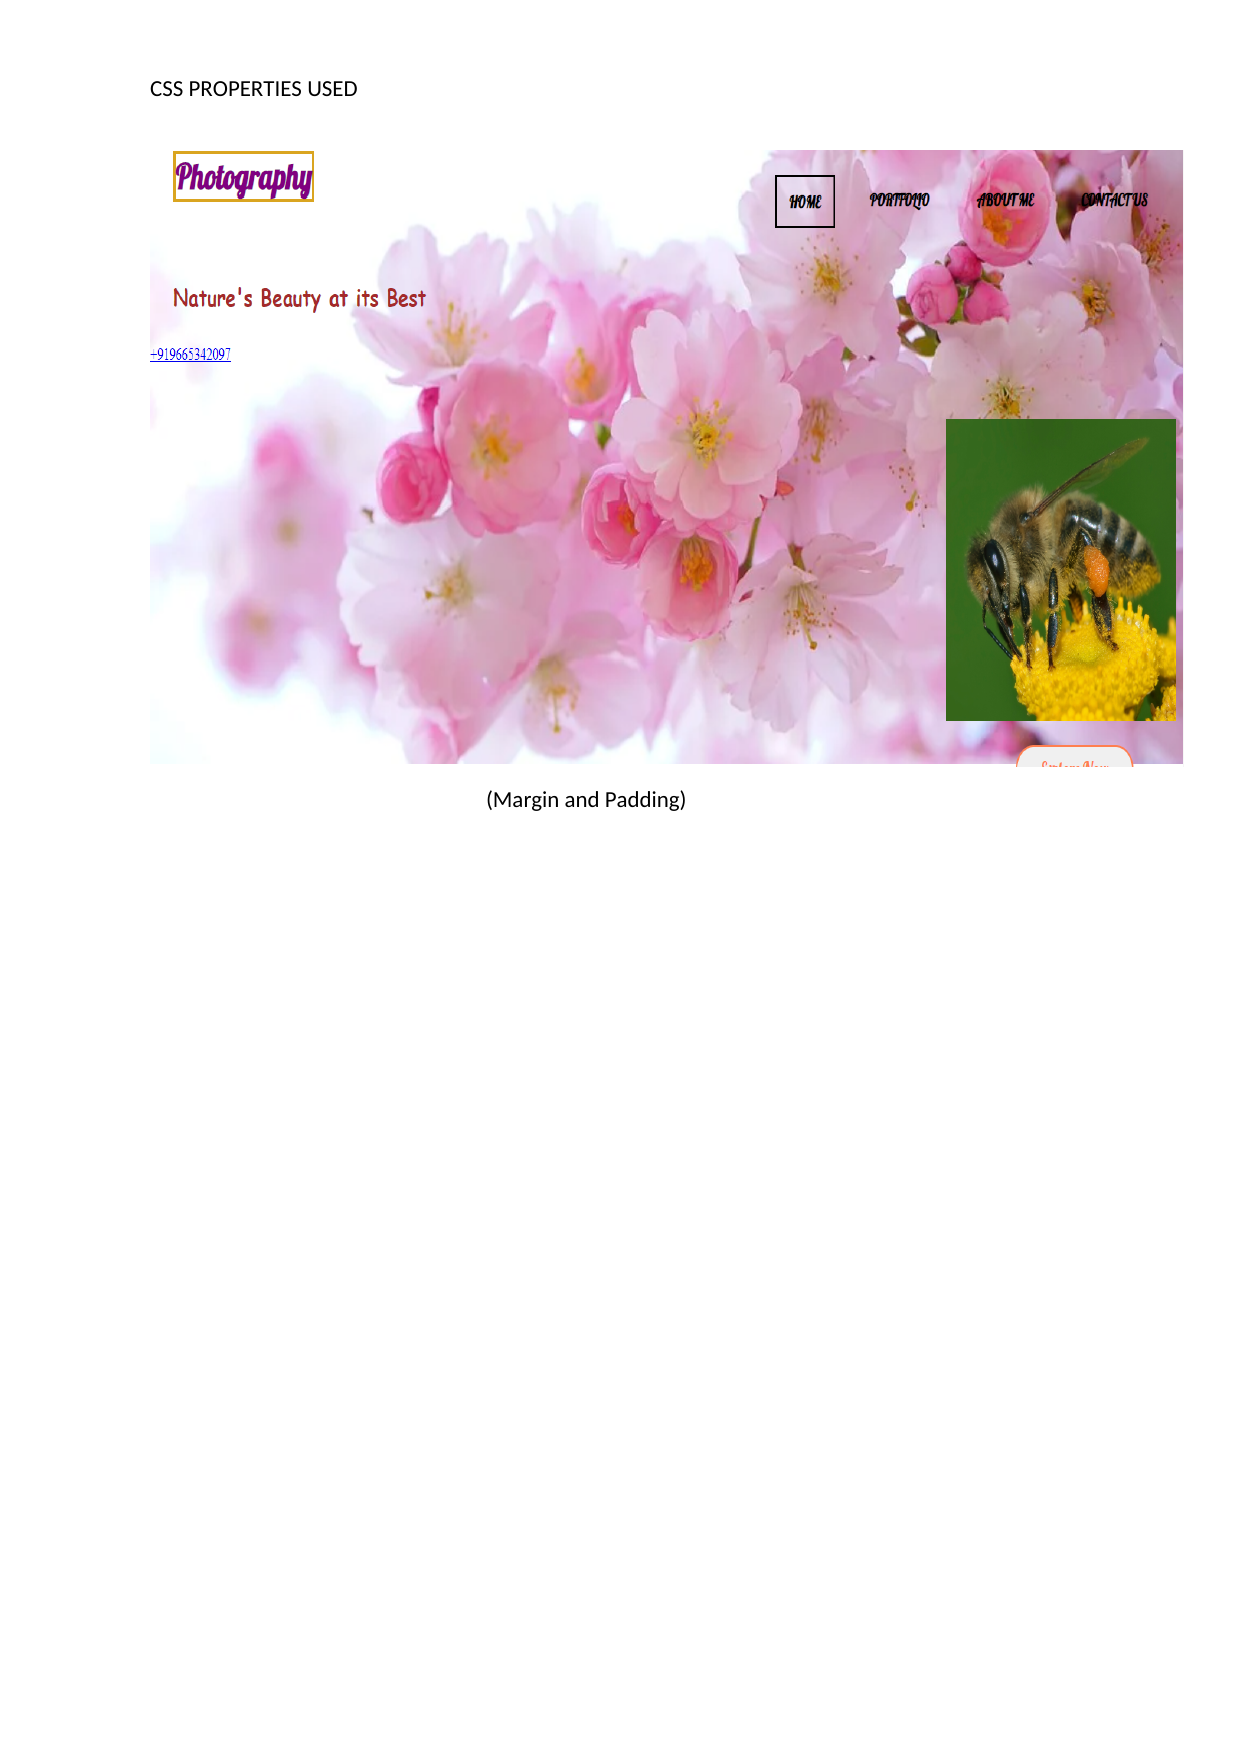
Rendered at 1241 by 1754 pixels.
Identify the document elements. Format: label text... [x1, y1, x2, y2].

text (Margin and Padding) [150, 785, 1090, 813]
picture [150, 150, 1184, 767]
